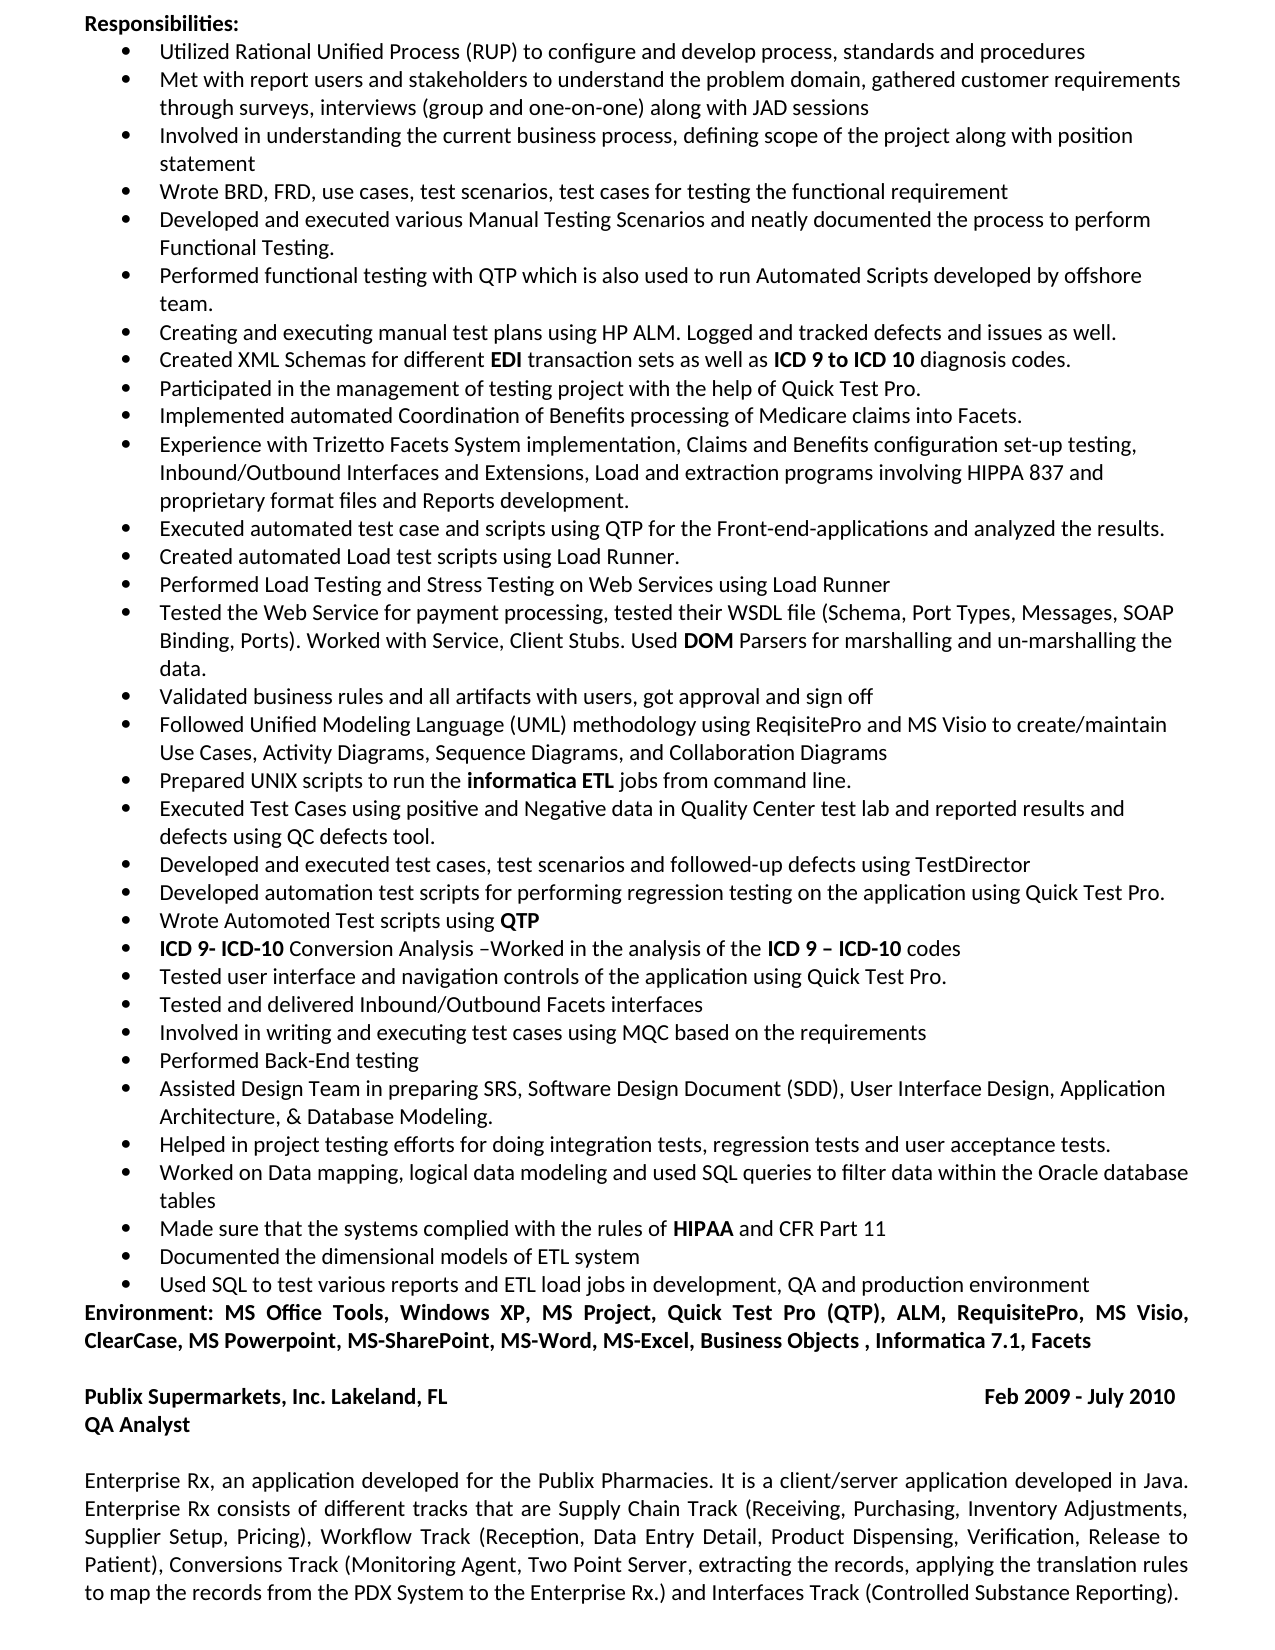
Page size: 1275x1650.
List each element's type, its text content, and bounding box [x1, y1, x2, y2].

list Validated business rules and all artifacts with users, got approval and sign off [122, 682, 1191, 710]
text Publix Supermarkets, Inc. Lakeland, FL Feb 2009 - July 2010 [84, 1382, 1191, 1410]
list Met with report users and stakeholders to understand the problem domain, gathered customer requirements through surveys, interviews (group and one-on-one) along with JAD sessions [122, 65, 1191, 121]
list Documented the dimensional models of ETL system [122, 1242, 1191, 1270]
list Developed and executed various Manual Testing Scenarios and neatly documented the process to perform Functional Testing. [122, 206, 1191, 262]
list Experience with Trizetto Facets System implementation, Claims and Benefits configuration set-up testing, Inbound/Outbound Interfaces and Extensions, Load and extraction programs involving HIPPA 837 and proprietary format files and Reports development. [122, 430, 1191, 514]
list Involved in writing and executing test cases using MQC based on the requirements [122, 1018, 1191, 1046]
list ICD 9- ICD-10 Conversion Analysis –Worked in the analysis of the ICD 9 – ICD-10 codes [122, 934, 1191, 962]
list Prepared UNIX scripts to run the informatica ETL jobs from command line. [122, 766, 1191, 794]
list Created automated Load test scripts using Load Runner. [122, 542, 1191, 570]
list Developed and executed test cases, test scenarios and followed-up defects using TestDirector [122, 850, 1191, 878]
list Responsibilities: [84, 9, 1191, 37]
list Executed automated test case and scripts using QTP for the Front-end-applications and analyzed the results. [122, 514, 1191, 542]
list Performed Back-End testing [122, 1046, 1191, 1074]
text QA Analyst [84, 1410, 1191, 1438]
list Assisted Design Team in preparing SRS, Software Design Document (SDD), User Interface Design, Application Architecture, & Database Modeling. [122, 1074, 1191, 1130]
list Developed automation test scripts for performing regression testing on the application using Quick Test Pro. [122, 878, 1191, 906]
list Involved in understanding the current business process, defining scope of the project along with position statement [122, 121, 1191, 177]
list Performed Load Testing and Stress Testing on Web Services using Load Runner [122, 570, 1191, 598]
list Followed Unified Modeling Language (UML) methodology using ReqisitePro and MS Visio to create/maintain Use Cases, Activity Diagrams, Sequence Diagrams, and Collaboration Diagrams [122, 710, 1191, 766]
list Performed functional testing with QTP which is also used to run Automated Scripts developed by offshore team. [122, 262, 1191, 318]
list Tested and delivered Inbound/Outbound Facets interfaces [122, 990, 1191, 1018]
list Utilized Rational Unified Process (RUP) to configure and develop process, standards and procedures [122, 37, 1191, 65]
list Wrote Automoted Test scripts using QTP [122, 906, 1191, 934]
list Made sure that the systems complied with the rules of HIPAA and CFR Part 11 [122, 1214, 1191, 1242]
list Creating and executing manual test plans using HP ALM. Logged and tracked defects and issues as well. [122, 318, 1191, 346]
list Helped in project testing efforts for doing integration tests, regression tests and user acceptance tests. [122, 1130, 1191, 1158]
list Tested the Web Service for payment processing, tested their WSDL file (Schema, Port Types, Messages, SOAP Binding, Ports). Worked with Service, Client Stubs. Used DOM Parsers for marshalling and un-marshalling the data. [122, 598, 1191, 682]
list Created XML Schemas for different EDI transaction sets as well as ICD 9 to ICD 10 diagnosis codes. [122, 346, 1191, 374]
text Environment: MS Office Tools, Windows XP, MS Project, Quick Test Pro (QTP), ALM, RequisitePro, MS Visio, ClearCase, MS Powerpoint, MS-SharePoint, MS-Word, MS-Excel, Business Objects , Informatica 7.1, Facets [84, 1298, 1191, 1354]
list Used SQL to test various reports and ETL load jobs in development, QA and production environment [122, 1270, 1191, 1298]
list Wrote BRD, FRD, use cases, test scenarios, test cases for testing the functional requirement [122, 177, 1191, 206]
text Enterprise Rx, an application developed for the Publix Pharmacies. It is a client/server application developed in Java. Enterprise Rx consists of different tracks that are Supply Chain Track (Receiving, Purchasing, Inventory Adjustments, Supplier Setup, Pricing), Workflow Track (Reception, Data Entry Detail, Product Dispensing, Verification, Release to Patient), Conversions Track (Monitoring Agent, Two Point Server, extracting the records, applying the translation rules to map the records from the PDX System to the Enterprise Rx.) and Interfaces Track (Controlled Substance Reporting). [84, 1466, 1191, 1607]
list Executed Test Cases using positive and Negative data in Quality Center test lab and reported results and defects using QC defects tool. [122, 794, 1191, 850]
list Participated in the management of testing project with the help of Quick Test Pro. [122, 374, 1191, 402]
list Implemented automated Coordination of Benefits processing of Medicare claims into Facets. [122, 402, 1191, 430]
list Tested user interface and navigation controls of the application using Quick Test Pro. [122, 962, 1191, 990]
list Worked on Data mapping, logical data modeling and used SQL queries to filter data within the Oracle database tables [122, 1158, 1191, 1214]
